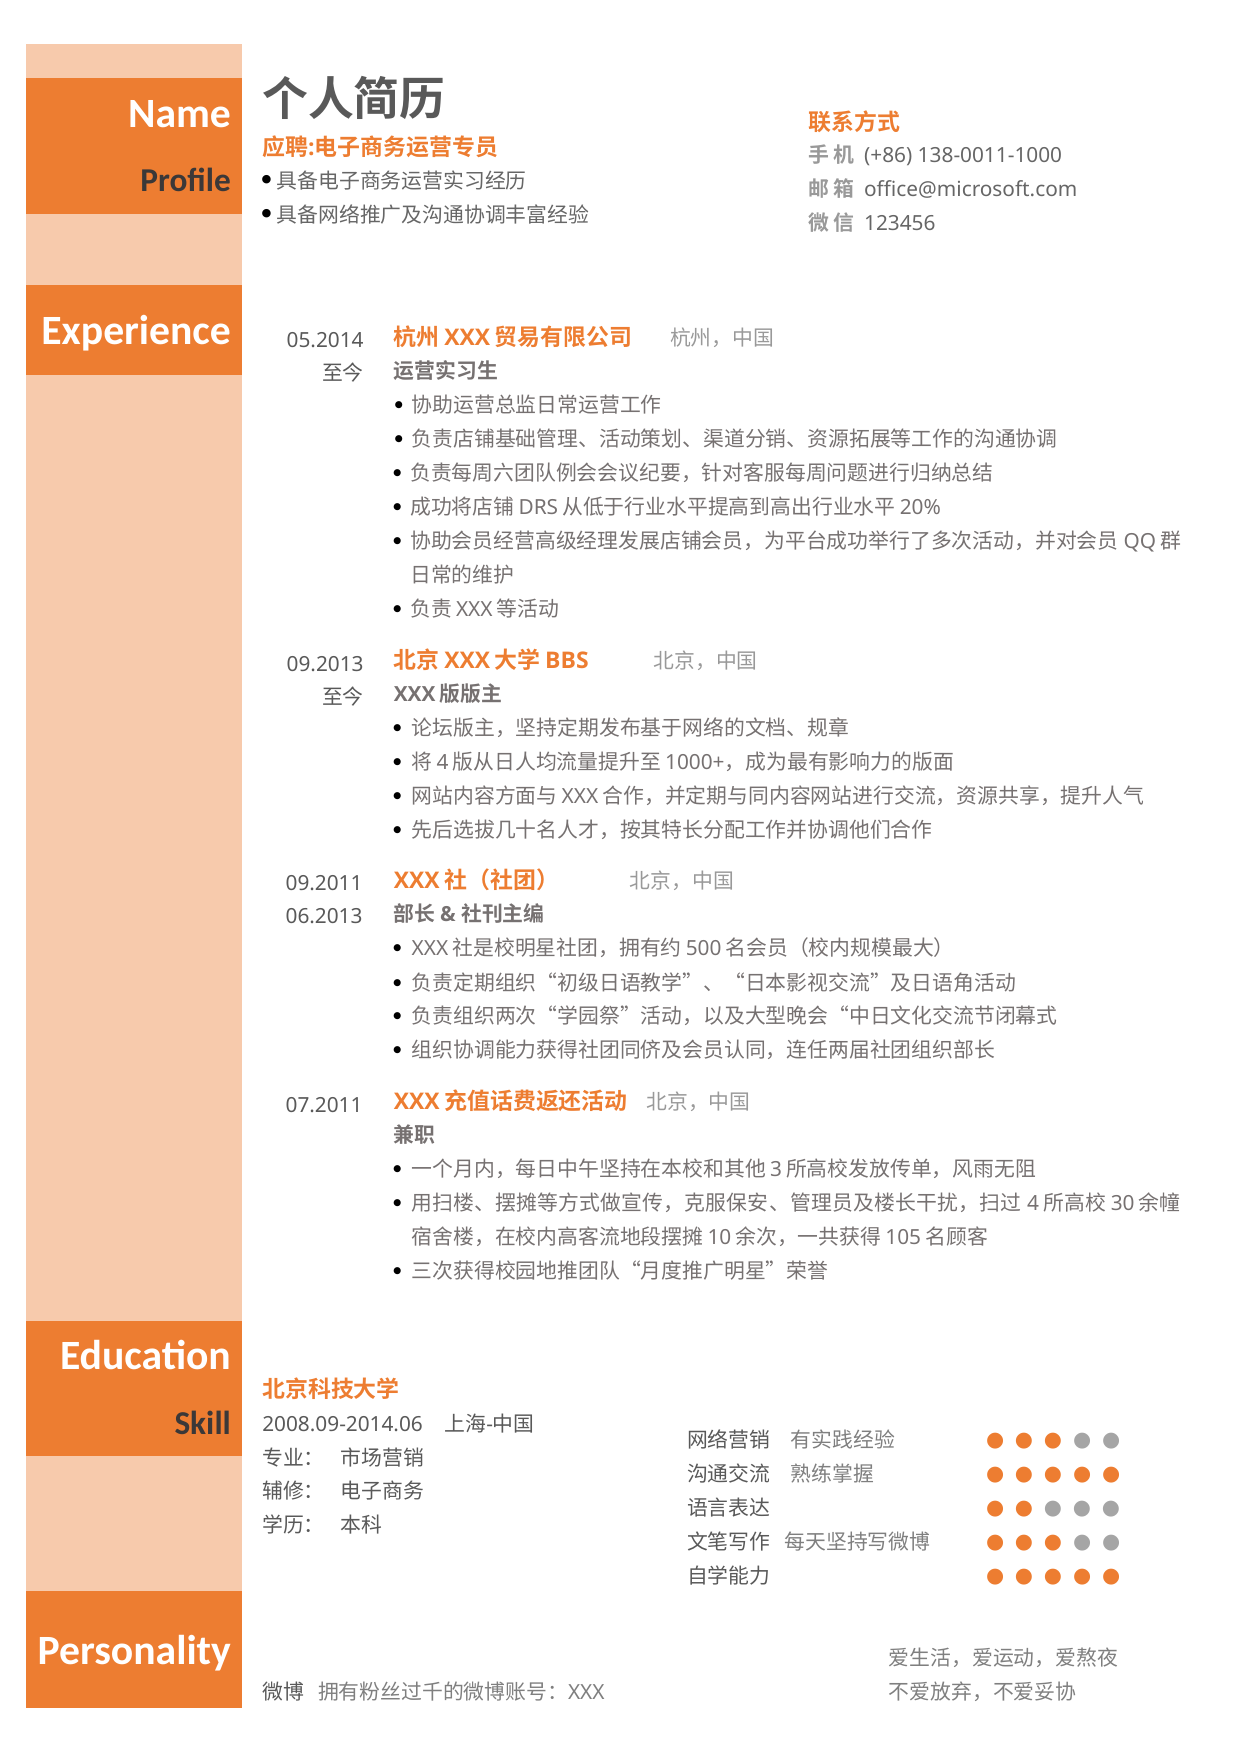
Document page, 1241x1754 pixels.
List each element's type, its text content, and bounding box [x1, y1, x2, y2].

table_cell 杭州XXX贸易有限公司 杭州，中国 运营实习生 协助运营总监日常运营工作 负责店铺基础管理、活动策划、渠道分销、资源拓展等工作的沟通协调 负责每周六团队例会会议纪要，针对客服每周问题进行归纳总结 成功将店铺DRS从低于行业水平提高到高出行业水平20% 协助会员经营高级经理发展店铺会员，为平台成功举行了多次活动，并对会员QQ群日常的维护 负责XXX等活动 北京XXX大学BBS 北京，中国 XXX版版主 论坛版主，坚持定期发布基于网络的文档、规章 将4版从日人均流量提升至1000+，成为最有影响力的版面 网站内容方面与XXX合作，并定期与同内容网站进行交流，资源共享，提升人气 先后选拔几十名人才，按其特长分配工作并协调他们合作 XXX社（社团） 北京，中国 部长 & 社刊主编 XXX社是校明星社团，拥有约500名会员（校内规模最大） 负责定期组织“初级日语教学”、“日本影视交流”及日语角活动 负责组织两次“学园祭”活动，以及大型晚会“中日文化交流节闭幕式 组织协调能力获得社团同侪及会员认同，连任两届社团组织部长 XXX充值话费返还活动 北京，中国 兼职 一个月内，每日中午坚持在本校和其他3所高校发放传单，风雨无阻 用扫楼、摆摊等方式做宣传，克服保安、管理员及楼长干扰，扫过4所高校30余幢宿舍楼，在校内高客流地段摆摊10余次，一共获得105名顾客 三次获得校园地推团队“月度推广明星”荣誉 [242, 285, 1192, 1321]
table_cell Personality Hobby [26, 1591, 242, 1708]
table_cell ● ● ● ● ● ● ● ● ● ● ● ● ● ● ● ● ● ● ● ● ● ● ● ● ● [975, 1321, 1192, 1591]
table_cell 网络营销 有实践经验 沟通交流 熟练掌握 语言表达 文笔写作 每天坚持写微博 自学能力 [676, 1321, 974, 1591]
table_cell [242, 1591, 885, 1708]
table_header 联系方式 手 机 (+86) 138-0011-1000 邮 箱 office@microsoft.com 微 信 123456 [797, 44, 1192, 285]
table_cell [26, 375, 242, 1321]
table_cell 北京科技大学 2008.09-2014.06 上海-中国 专业： 市场营销 辅修： 电子商务 学历： 本科 [242, 1321, 676, 1591]
table_cell [26, 214, 242, 285]
table_cell [26, 1456, 242, 1591]
table_cell Experience [26, 285, 242, 375]
table_header [26, 44, 242, 78]
table_cell Name Profile [26, 78, 242, 214]
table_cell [885, 1591, 1192, 1708]
table_header 个人简历 应聘:电子商务运营专员 具备电子商务运营实习经历 具备网络推广及沟通协调丰富经验 [242, 44, 797, 285]
